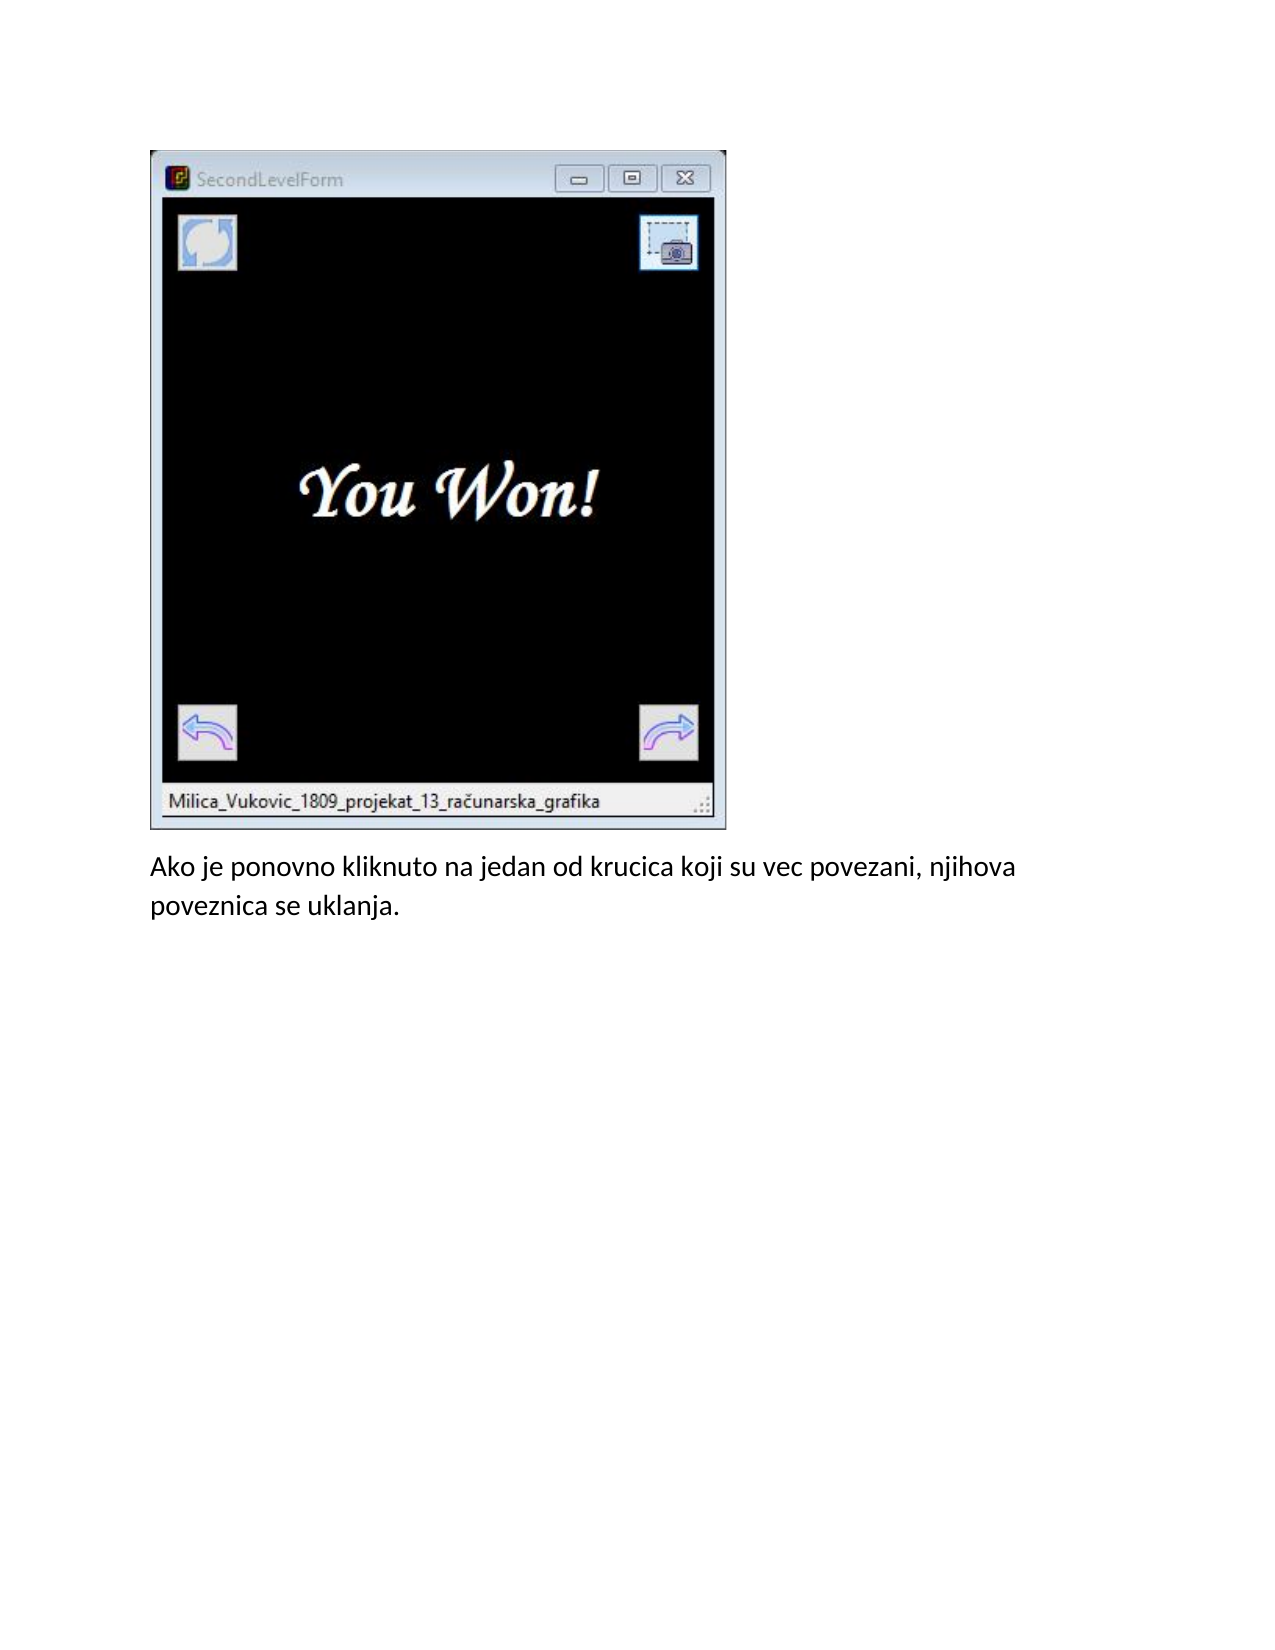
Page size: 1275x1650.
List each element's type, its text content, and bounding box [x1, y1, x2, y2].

text Ako je ponovno kliknuto na jedan od krucica koji su vec povezani, njihova poveznica se uklanja. [150, 848, 1125, 923]
picture [150, 150, 727, 830]
